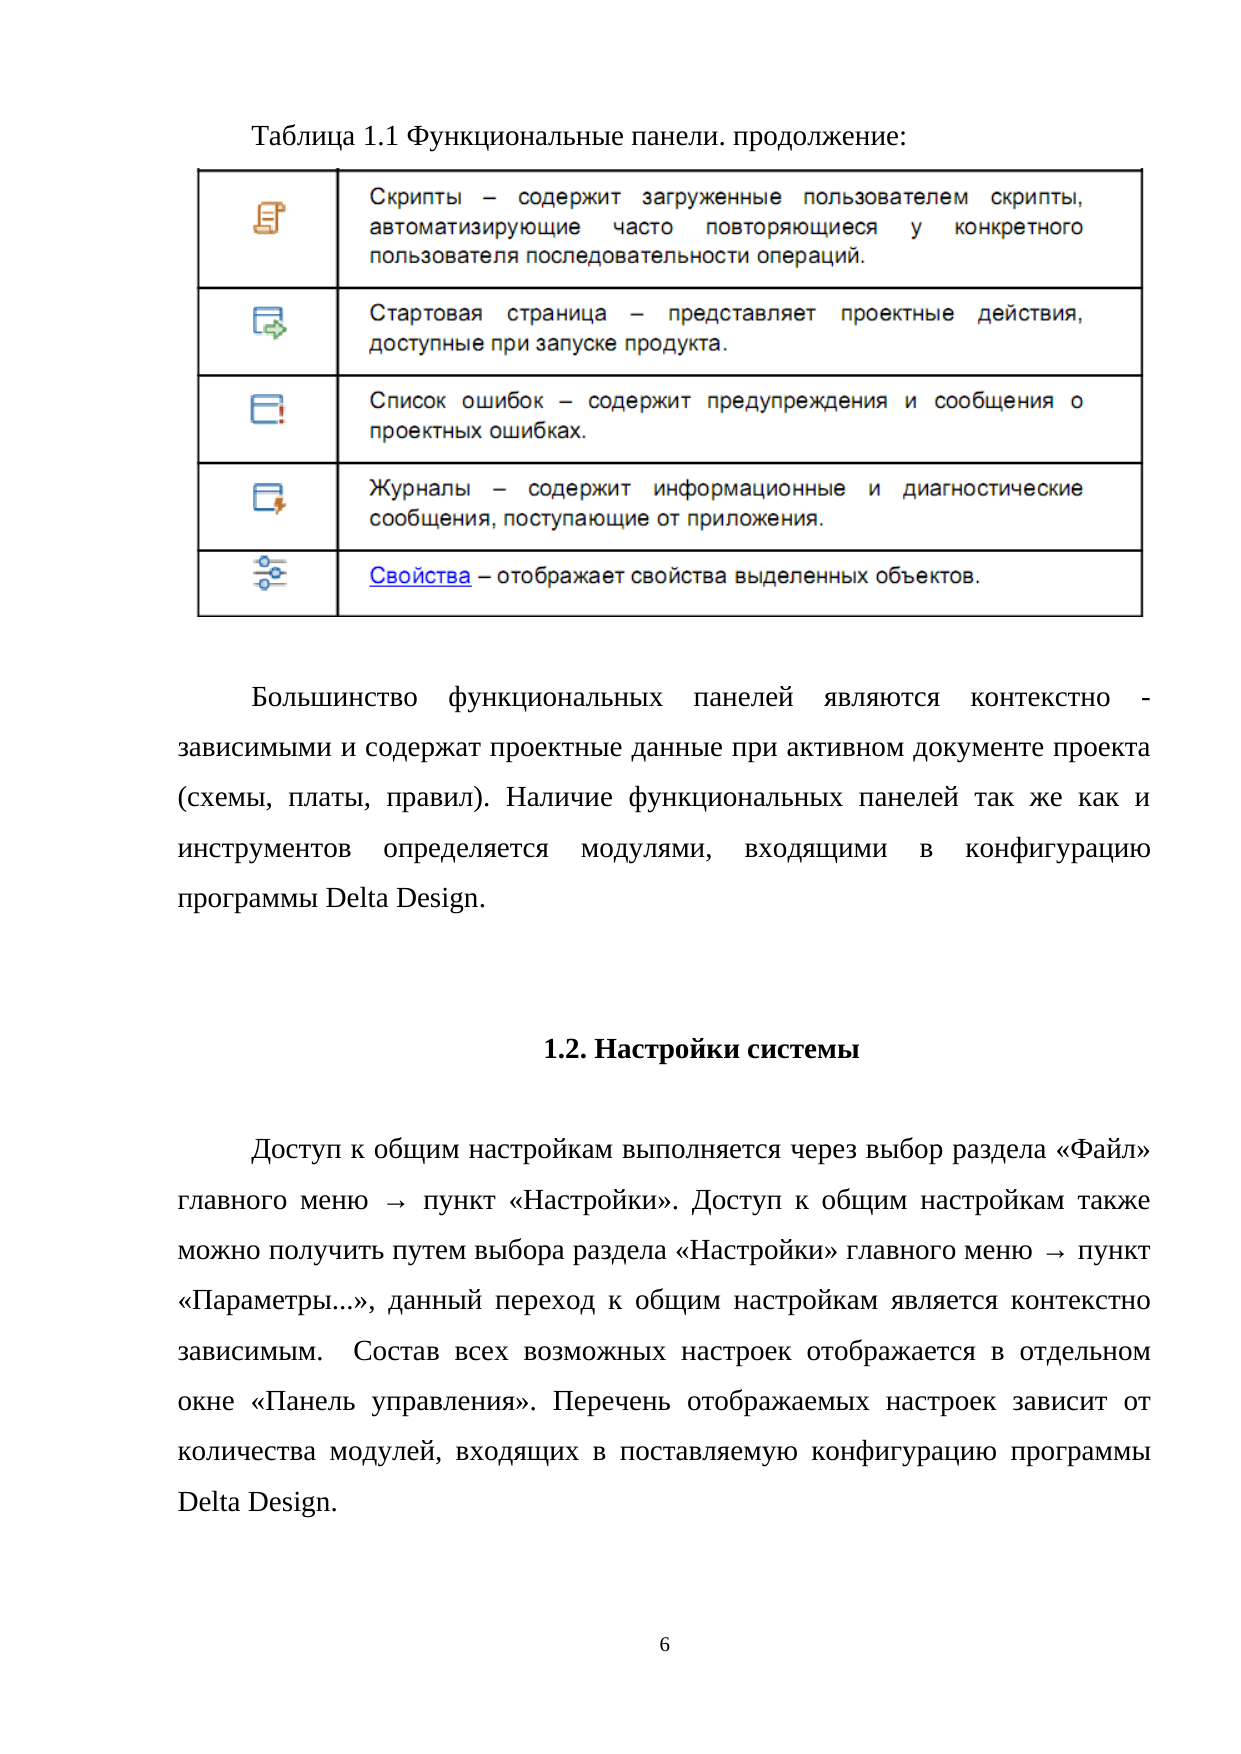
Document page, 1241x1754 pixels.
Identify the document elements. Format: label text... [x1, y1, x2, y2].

text Таблица 1.1 Функциональные панели. продолжение: [177, 118, 1152, 152]
text Доступ к общим настройкам выполняется через выбор раздела «Файл» главного меню → пункт «Настройки». Доступ к общим настройкам также можно получить путем выбора раздела «Настройки» главного меню → пункт «Параметры...», данный переход к общим настройкам является контекстно зависимым. Состав всех возможных настроек отображается в отдельном окне «Панель управления». Перечень отображаемых настроек зависит от количества модулей, входящих в поставляемую конфигурацию программы Delta Design. [177, 1132, 1152, 1517]
text Большинство функциональных панелей являются контекстно - зависимыми и содержат проектные данные при активном документе проекта (схемы, платы, правил). Наличие функциональных панелей так же как и инструментов определяется модулями, входящими в конфигурацию программы Delta Design. [177, 679, 1152, 913]
text 1.2. Настройки системы [177, 1031, 1152, 1064]
picture [177, 168, 1152, 617]
